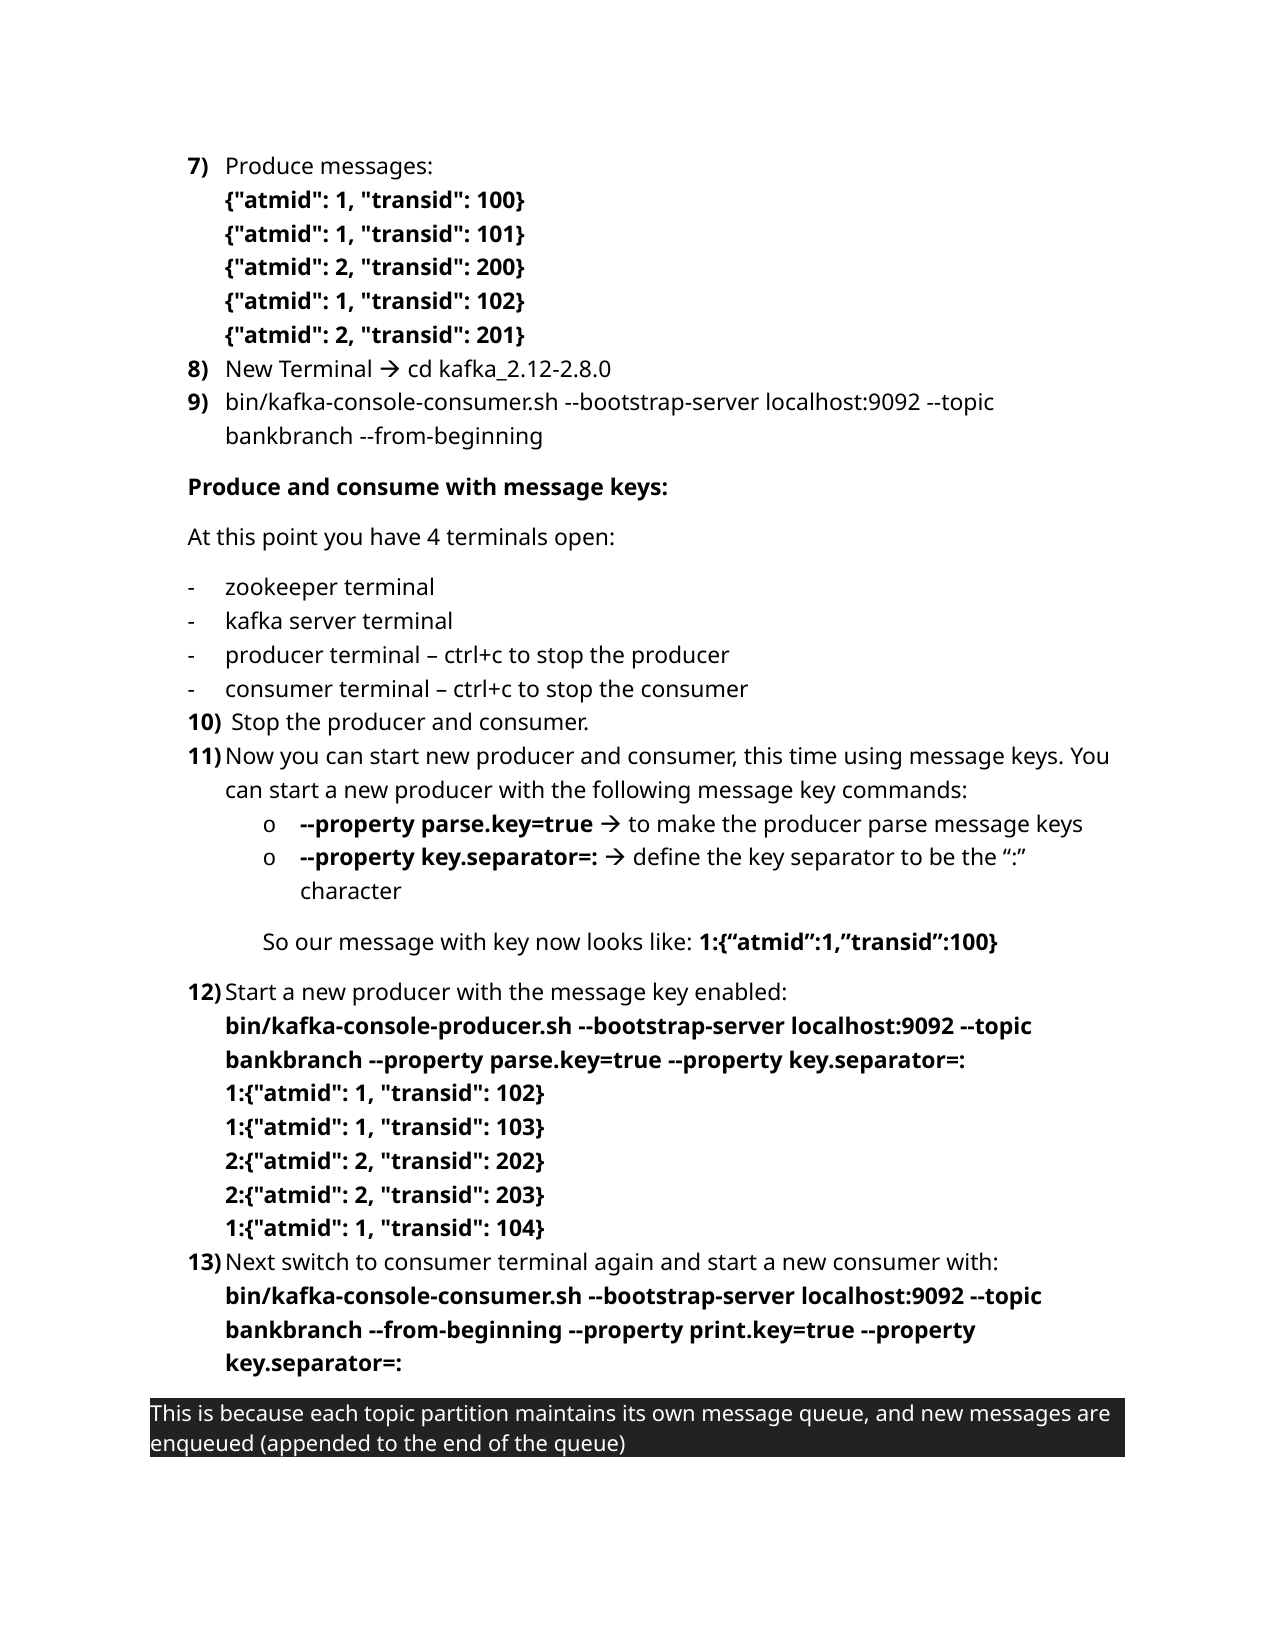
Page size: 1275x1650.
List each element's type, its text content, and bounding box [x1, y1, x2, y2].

list consumer terminal – ctrl+c to stop the consumer [187, 672, 1125, 704]
list bin/kafka-console-consumer.sh --bootstrap-server localhost:9092 --topic bankbranch --from-beginning --property print.key=true --property key.separator=: [225, 1280, 1125, 1378]
list zookeeper terminal [187, 571, 1125, 602]
list Now you can start new producer and consumer, this time using message keys. You can start a new producer with the following message key commands: [187, 740, 1125, 805]
list {"atmid": 1, "transid": 102} [225, 285, 1125, 316]
list --property key.separator=: define the key separator to be the “:” character [262, 841, 1125, 906]
list New Terminal cd kafka_2.12-2.8.0 [187, 352, 1125, 384]
list 1:{"atmid": 1, "transid": 104} [225, 1212, 1125, 1243]
list 2:{"atmid": 2, "transid": 203} [225, 1178, 1125, 1210]
list Stop the producer and consumer. [187, 706, 1125, 737]
text So our message with key now looks like: 1:{“atmid”:1,”transid”:100} [262, 926, 1125, 957]
list Produce messages: [187, 150, 1125, 181]
list producer terminal – ctrl+c to stop the producer [187, 639, 1125, 670]
list --property parse.key=true to make the producer parse message keys [262, 807, 1125, 839]
list {"atmid": 2, "transid": 201} [225, 319, 1125, 350]
list 1:{"atmid": 1, "transid": 102} [225, 1077, 1125, 1108]
list bin/kafka-console-producer.sh --bootstrap-server localhost:9092 --topic bankbranch --property parse.key=true --property key.separator=: [225, 1010, 1125, 1075]
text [150, 1398, 1125, 1457]
list Next switch to consumer terminal again and start a new consumer with: [187, 1246, 1125, 1277]
list 1:{"atmid": 1, "transid": 103} [225, 1111, 1125, 1142]
list 2:{"atmid": 2, "transid": 202} [225, 1145, 1125, 1176]
list {"atmid": 2, "transid": 200} [225, 251, 1125, 282]
list {"atmid": 1, "transid": 100} [225, 184, 1125, 215]
list kafka server terminal [187, 605, 1125, 636]
list Start a new producer with the message key enabled: [187, 976, 1125, 1007]
text At this point you have 4 terminals open: [187, 521, 1125, 552]
list bin/kafka-console-consumer.sh --bootstrap-server localhost:9092 --topic bankbranch --from-beginning [187, 386, 1125, 451]
list {"atmid": 1, "transid": 101} [225, 217, 1125, 249]
text Produce and consume with message keys: [187, 470, 1125, 502]
